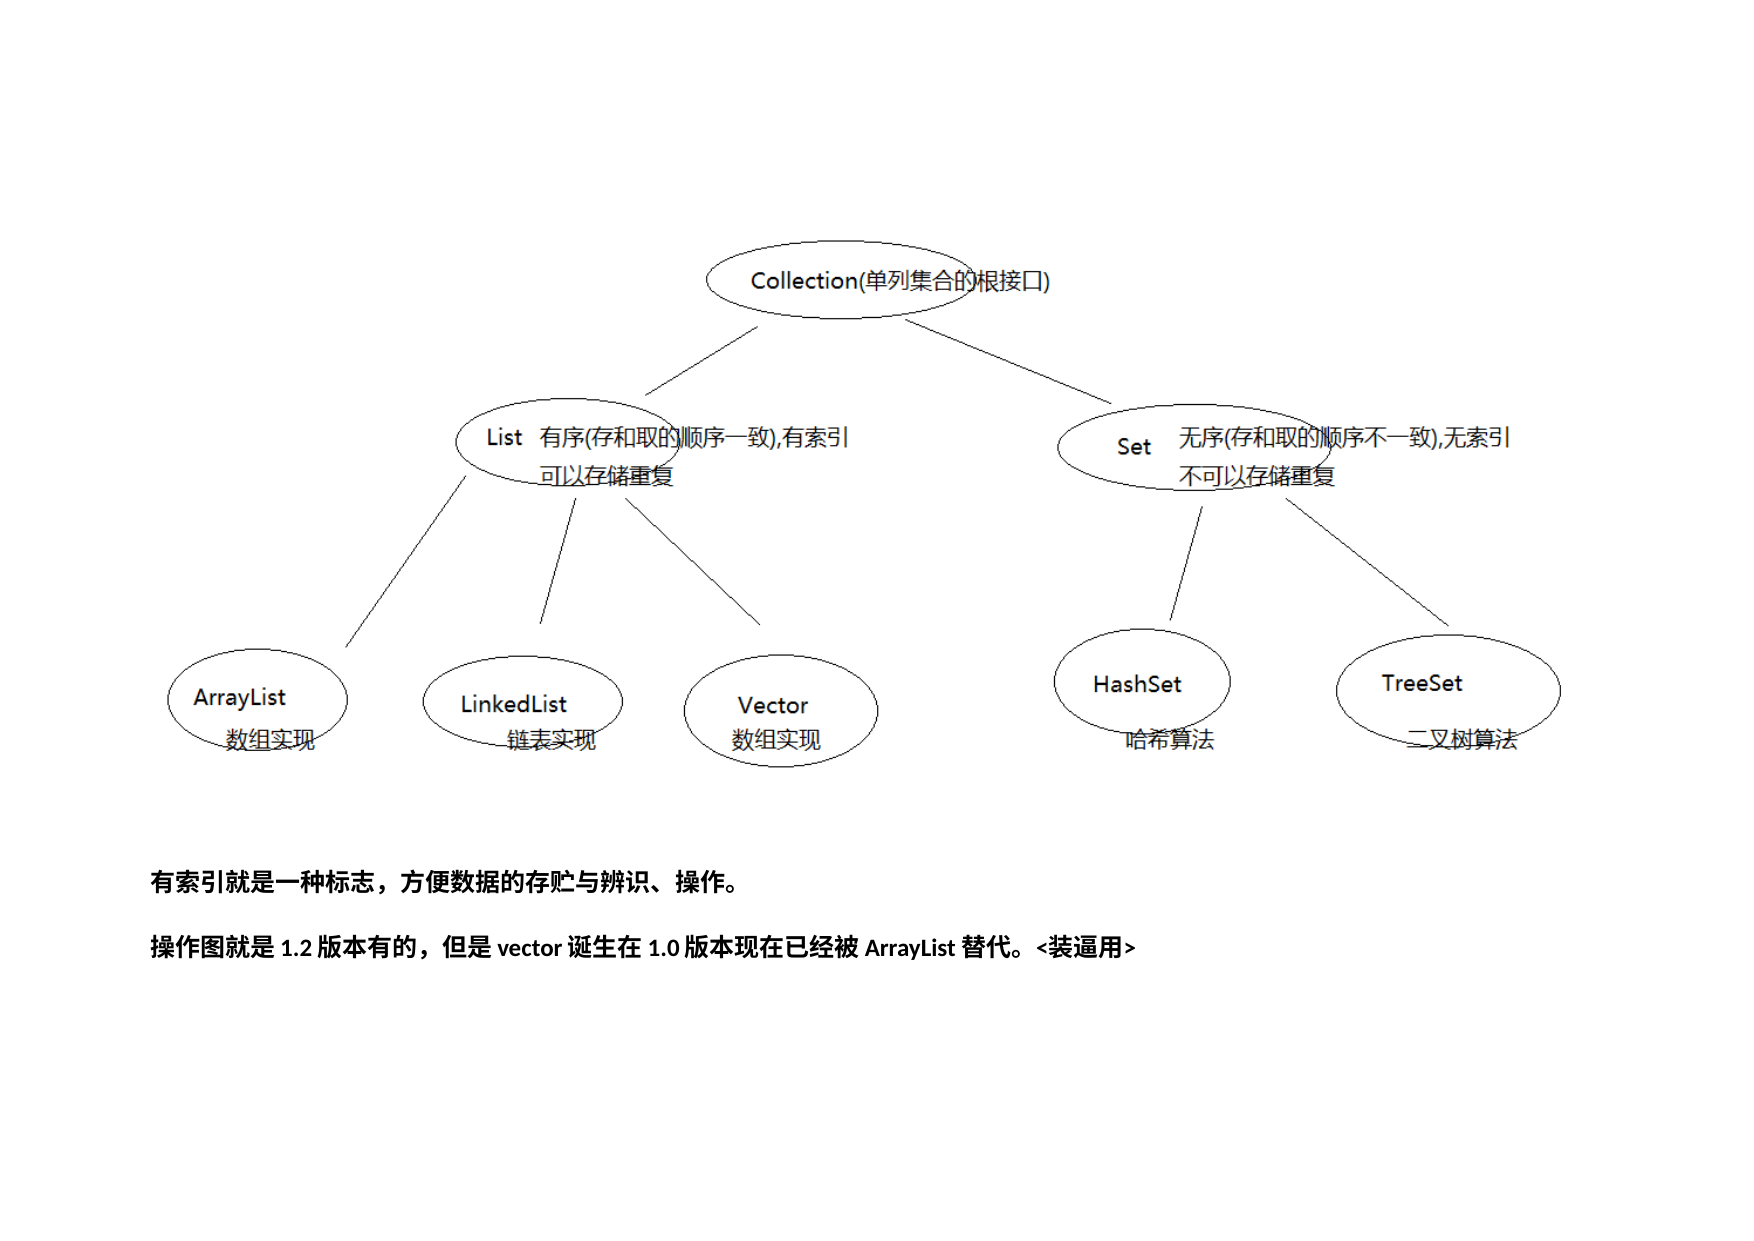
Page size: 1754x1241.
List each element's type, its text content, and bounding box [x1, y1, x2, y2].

picture [150, 197, 1739, 831]
text 操作图就是1.2版本有的，但是vector诞生在1.0版本现在已经被ArrayList替代。<装逼用> [150, 913, 1604, 978]
text 有索引就是一种标志，方便数据的存贮与辨识、操作。 [150, 848, 1604, 913]
